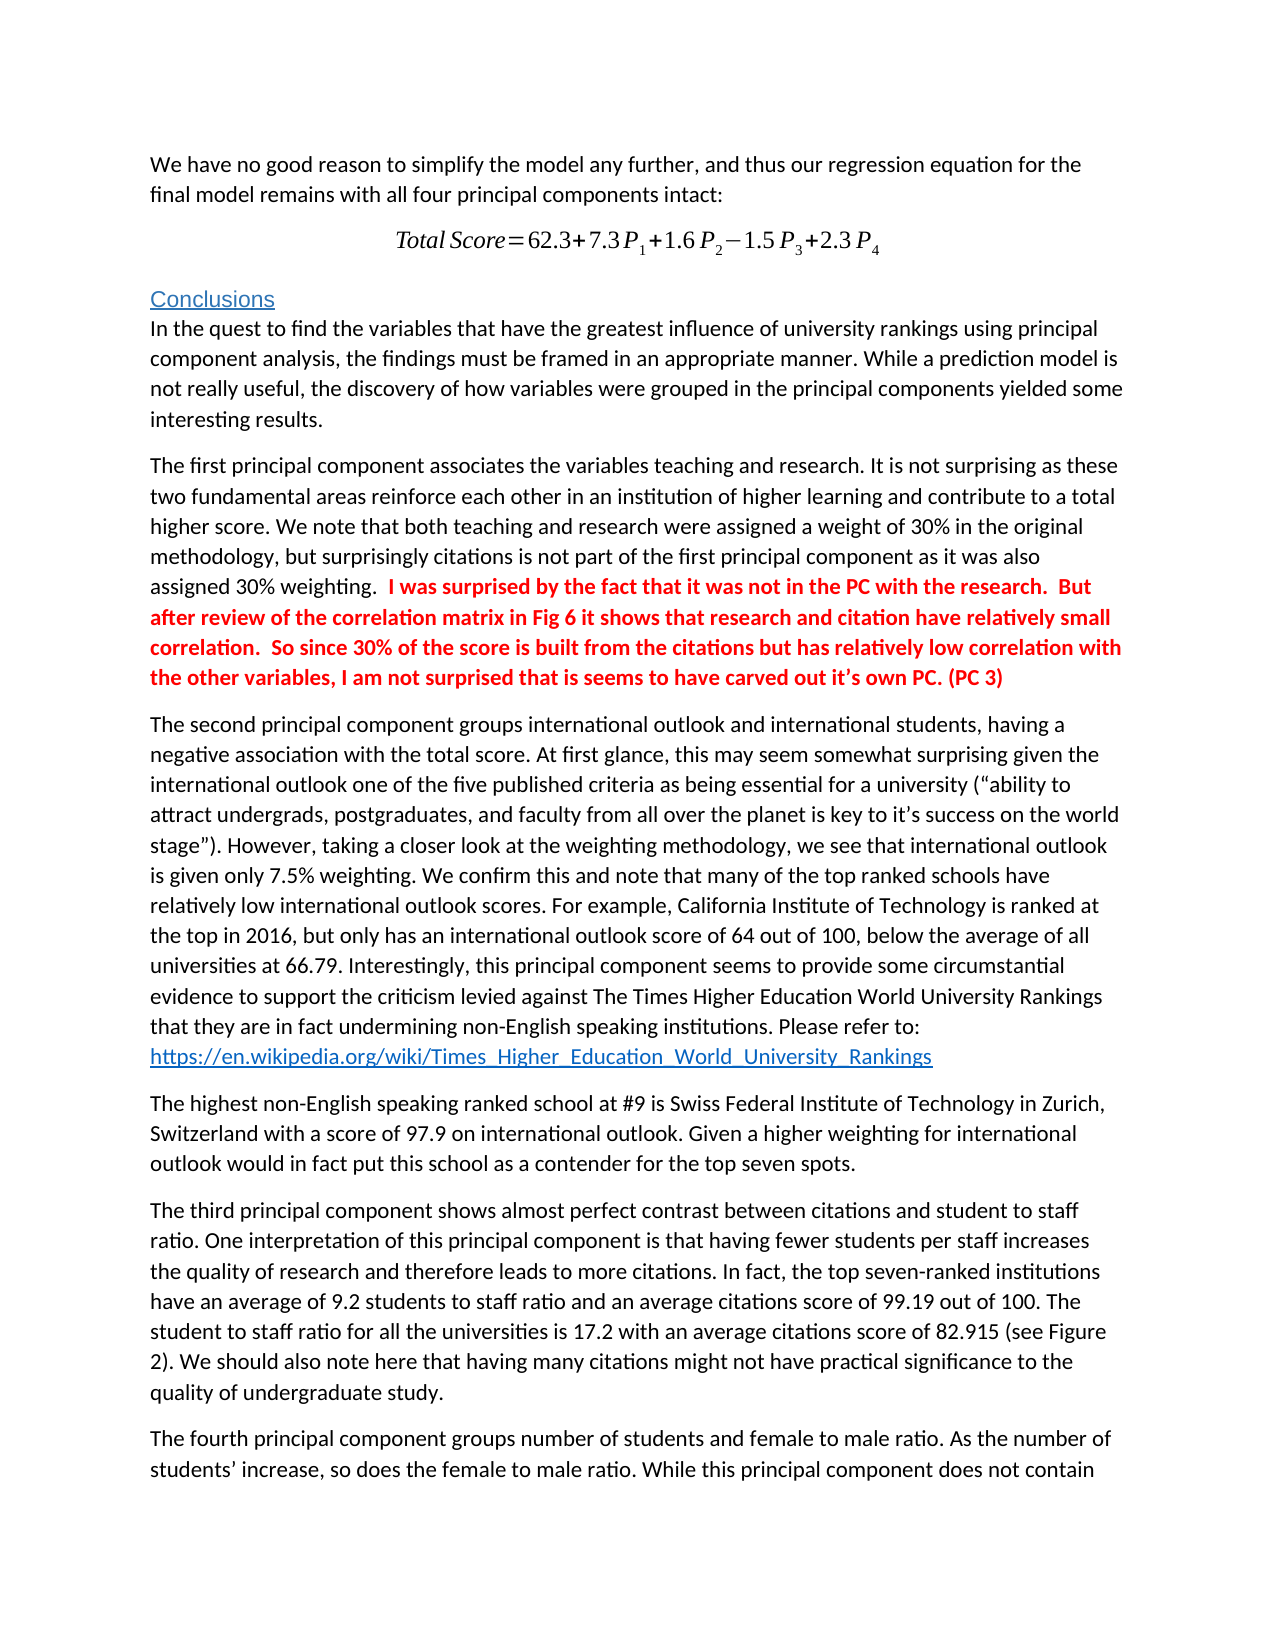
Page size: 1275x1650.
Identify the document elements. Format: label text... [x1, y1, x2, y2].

text The first principal component associates the variables teaching and research. It is not surprising as these two fundamental areas reinforce each other in an institution of higher learning and contribute to a total higher score. We note that both teaching and research were assigned a weight of 30% in the original methodology, but surprisingly citations is not part of the first principal component as it was also assigned 30% weighting. I was surprised by the fact that it was not in the PC with the research. But after review of the correlation matrix in Fig 6 it shows that research and citation have relatively small correlation. So since 30% of the score is built from the citations but has relatively low correlation with the other variables, I am not surprised that is seems to have carved out it’s own PC. (PC 3) [150, 452, 1125, 691]
text We have no good reason to simplify the model any further, and thus our regression equation for the final model remains with all four principal components intact: [150, 150, 1125, 208]
subtitle Conclusions [150, 286, 1125, 312]
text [150, 1424, 1125, 1483]
text The highest non-English speaking ranked school at #9 is Swiss Federal Institute of Technology in Zurich, Switzerland with a score of 97.9 on international outlook. Given a higher weighting for international outlook would in fact put this school as a contender for the top seven spots. [150, 1089, 1125, 1177]
text The third principal component shows almost perfect contrast between citations and student to staff ratio. One interpretation of this principal component is that having fewer students per staff increases the quality of research and therefore leads to more citations. In fact, the top seven-ranked institutions have an average of 9.2 students to staff ratio and an average citations score of 99.19 out of 100. The student to staff ratio for all the universities is 17.2 with an average citations score of 82.915 (see Figure 2). We should also note here that having many citations might not have practical significance to the quality of undergraduate study. [150, 1196, 1125, 1406]
text The second principal component groups international outlook and international students, having a negative association with the total score. At first glance, this may seem somewhat surprising given the international outlook one of the five published criteria as being essential for a university (“ability to attract undergrads, postgraduates, and faculty from all over the planet is key to it’s success on the world stage”). However, taking a closer look at the weighting methodology, we see that international outlook is given only 7.5% weighting. We confirm this and note that many of the top ranked schools have relatively low international outlook scores. For example, California Institute of Technology is ranked at the top in 2016, but only has an international outlook score of 64 out of 100, below the average of all universities at 66.79. Interestingly, this principal component seems to provide some circumstantial evidence to support the criticism levied against The Times Higher Education World University Rankings that they are in fact undermining non-English speaking institutions. Please refer to: https://en.wikipedia.org/wiki/Times_Higher_Education_World_University_Rankings [150, 710, 1125, 1070]
text In the quest to find the variables that have the greatest influence of university rankings using principal component analysis, the findings must be framed in an appropriate manner. While a prediction model is not really useful, the discovery of how variables were grouped in the principal components yielded some interesting results. [150, 314, 1125, 433]
